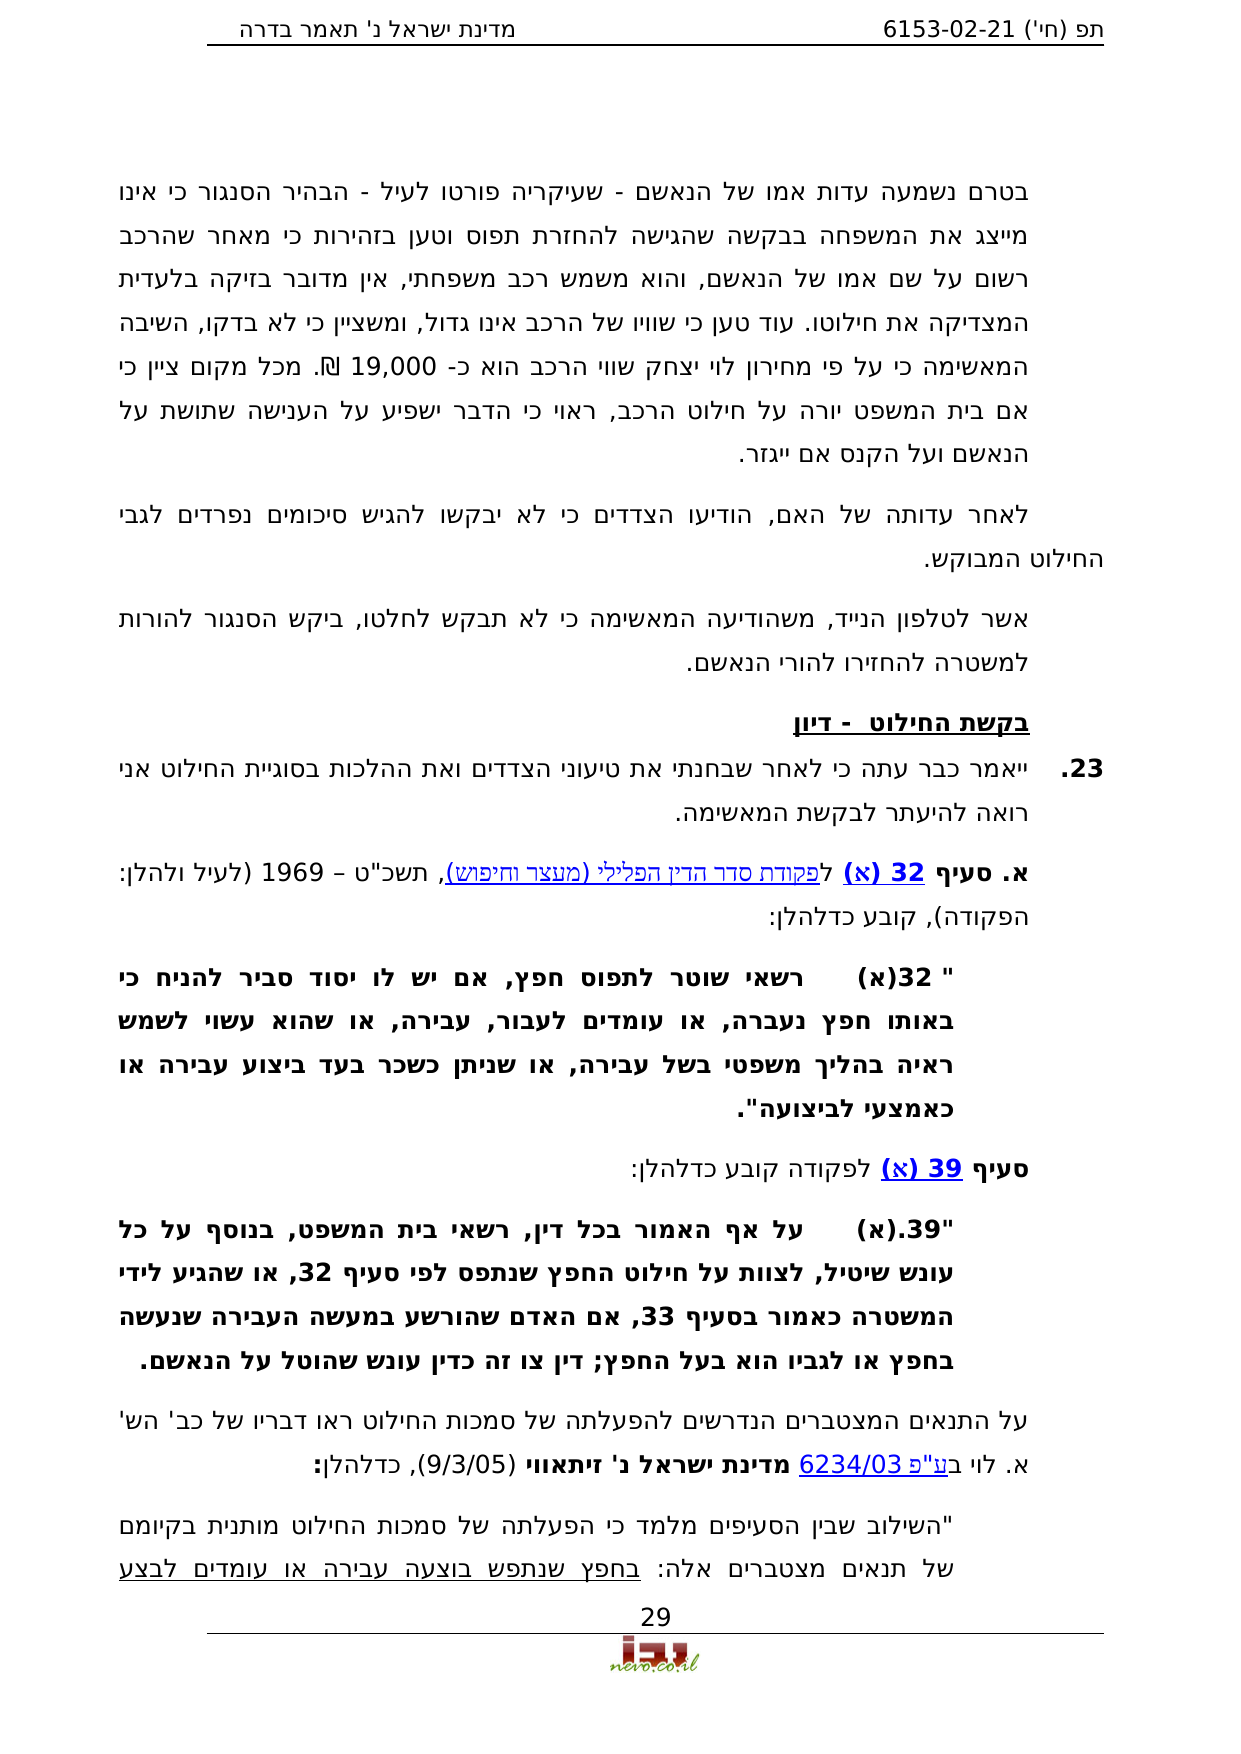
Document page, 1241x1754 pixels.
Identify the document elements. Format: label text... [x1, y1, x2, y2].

text " 32(א) רשאי שוטר לתפוס חפץ, אם יש לו יסוד סביר להניח כי באותו חפץ נעברה, או עומדים לעבור, עבירה, או שהוא עשוי לשמש ראיה בהליך משפטי בשל עבירה, או שניתן כשכר בעד ביצוע עבירה או כאמצעי לביצועה". [118, 963, 954, 1123]
text סעיף 39 (א) לפקודה קובע כדלהלן: [118, 1154, 1104, 1184]
text א. סעיף 32 (א) לפקודת סדר הדין הפלילי (מעצר וחיפוש), תשכ"ט – 1969 (לעיל ולהלן: הפקודה), קובע כדלהלן: [118, 858, 1029, 931]
text 23. ייאמר כבר עתה כי לאחר שבחנתי את טיעוני הצדדים ואת ההלכות בסוגיית החילוט אני רואה להיעתר לבקשת המאשימה. [118, 754, 1104, 827]
text בקשת החילוט - דיון [118, 708, 1104, 738]
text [118, 1511, 954, 1584]
text בטרם נשמעה עדות אמו של הנאשם - שעיקריה פורטו לעיל - הבהיר הסנגור כי אינו מייצג את המשפחה בבקשה שהגישה להחזרת תפוס וטען בזהירות כי מאחר שהרכב רשום על שם אמו של הנאשם, והוא משמש רכב משפחתי, אין מדובר בזיקה בלעדית המצדיקה את חילוטו. עוד טען כי שוויו של הרכב אינו גדול, ומשציין כי לא בדקו, השיבה המאשימה כי על פי מחירון לוי יצחק שווי הרכב הוא כ- 19,000 ₪. מכל מקום ציין כי אם בית המשפט יורה על חילוט הרכב, ראוי כי הדבר ישפיע על הענישה שתושת על הנאשם ועל הקנס אם ייגזר. [118, 177, 1029, 469]
text אשר לטלפון הנייד, משהודיעה המאשימה כי לא תבקש לחלטו, ביקש הסנגור להורות למשטרה להחזירו להורי הנאשם. [118, 604, 1029, 677]
text "39.(א) על אף האמור בכל דין, רשאי בית המשפט, בנוסף על כל עונש שיטיל, לצוות על חילוט החפץ שנתפס לפי סעיף 32, או שהגיע לידי המשטרה כאמור בסעיף 33, אם האדם שהורשע במעשה העבירה שנעשה בחפץ או לגביו הוא בעל החפץ; דין צו זה כדין עונש שהוטל על הנאשם. [118, 1215, 954, 1375]
text על התנאים המצטברים הנדרשים להפעלתה של סמכות החילוט ראו דבריו של כב' הש' א. לוי בע"פ 6234/03 מדינת ישראל נ' זיתאווי (9/3/05), כדלהלן: [118, 1407, 1029, 1479]
picture [610, 1635, 701, 1673]
text לאחר עדותה של האם, הודיעו הצדדים כי לא יבקשו להגיש סיכומים נפרדים לגבי החילוט המבוקש. [118, 500, 1104, 573]
